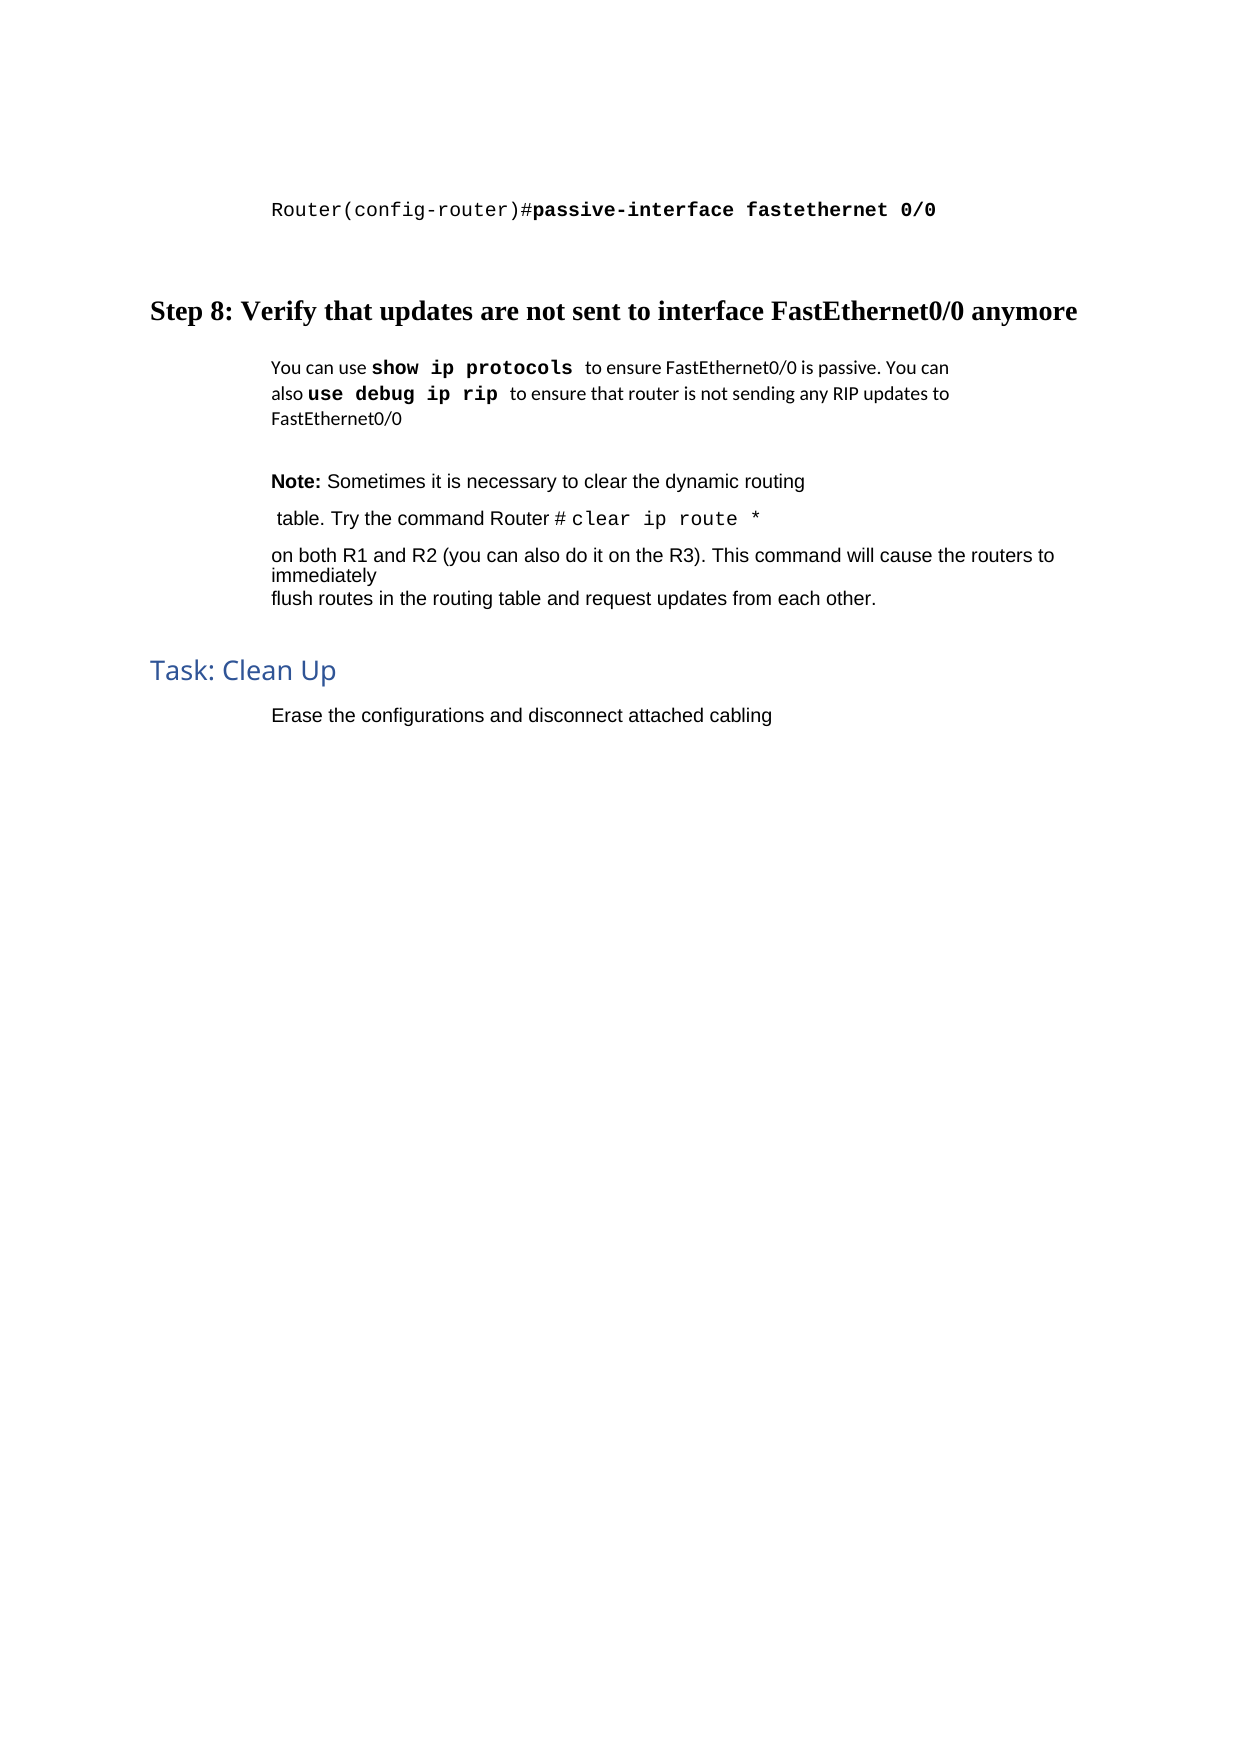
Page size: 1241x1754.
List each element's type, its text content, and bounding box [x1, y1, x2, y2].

text Note: Sometimes it is necessary to clear the dynamic routing table. Try the command Router # clear ip route * [271, 470, 825, 532]
text Router(config-router)#passive-interface fastethernet 0/0 [271, 200, 1090, 223]
text You can use show ip protocols to ensure FastEthernet0/0 is passive. You can also use debug ip rip to ensure that router is not sending any RIP updates to FastEthernet0/0 [271, 356, 977, 431]
text Erase the configurations and disconnect attached cabling [271, 703, 1090, 726]
subtitle Step 8: Verify that updates are not sent to interface FastEthernet0/0 anymore [150, 294, 1090, 326]
text flush routes in the routing table and request updates from each other. [271, 587, 1090, 610]
text on both R1 and R2 (you can also do it on the R3). This command will cause the routers to immediately [271, 547, 1090, 587]
subtitle Task: Clean Up [150, 651, 1090, 688]
